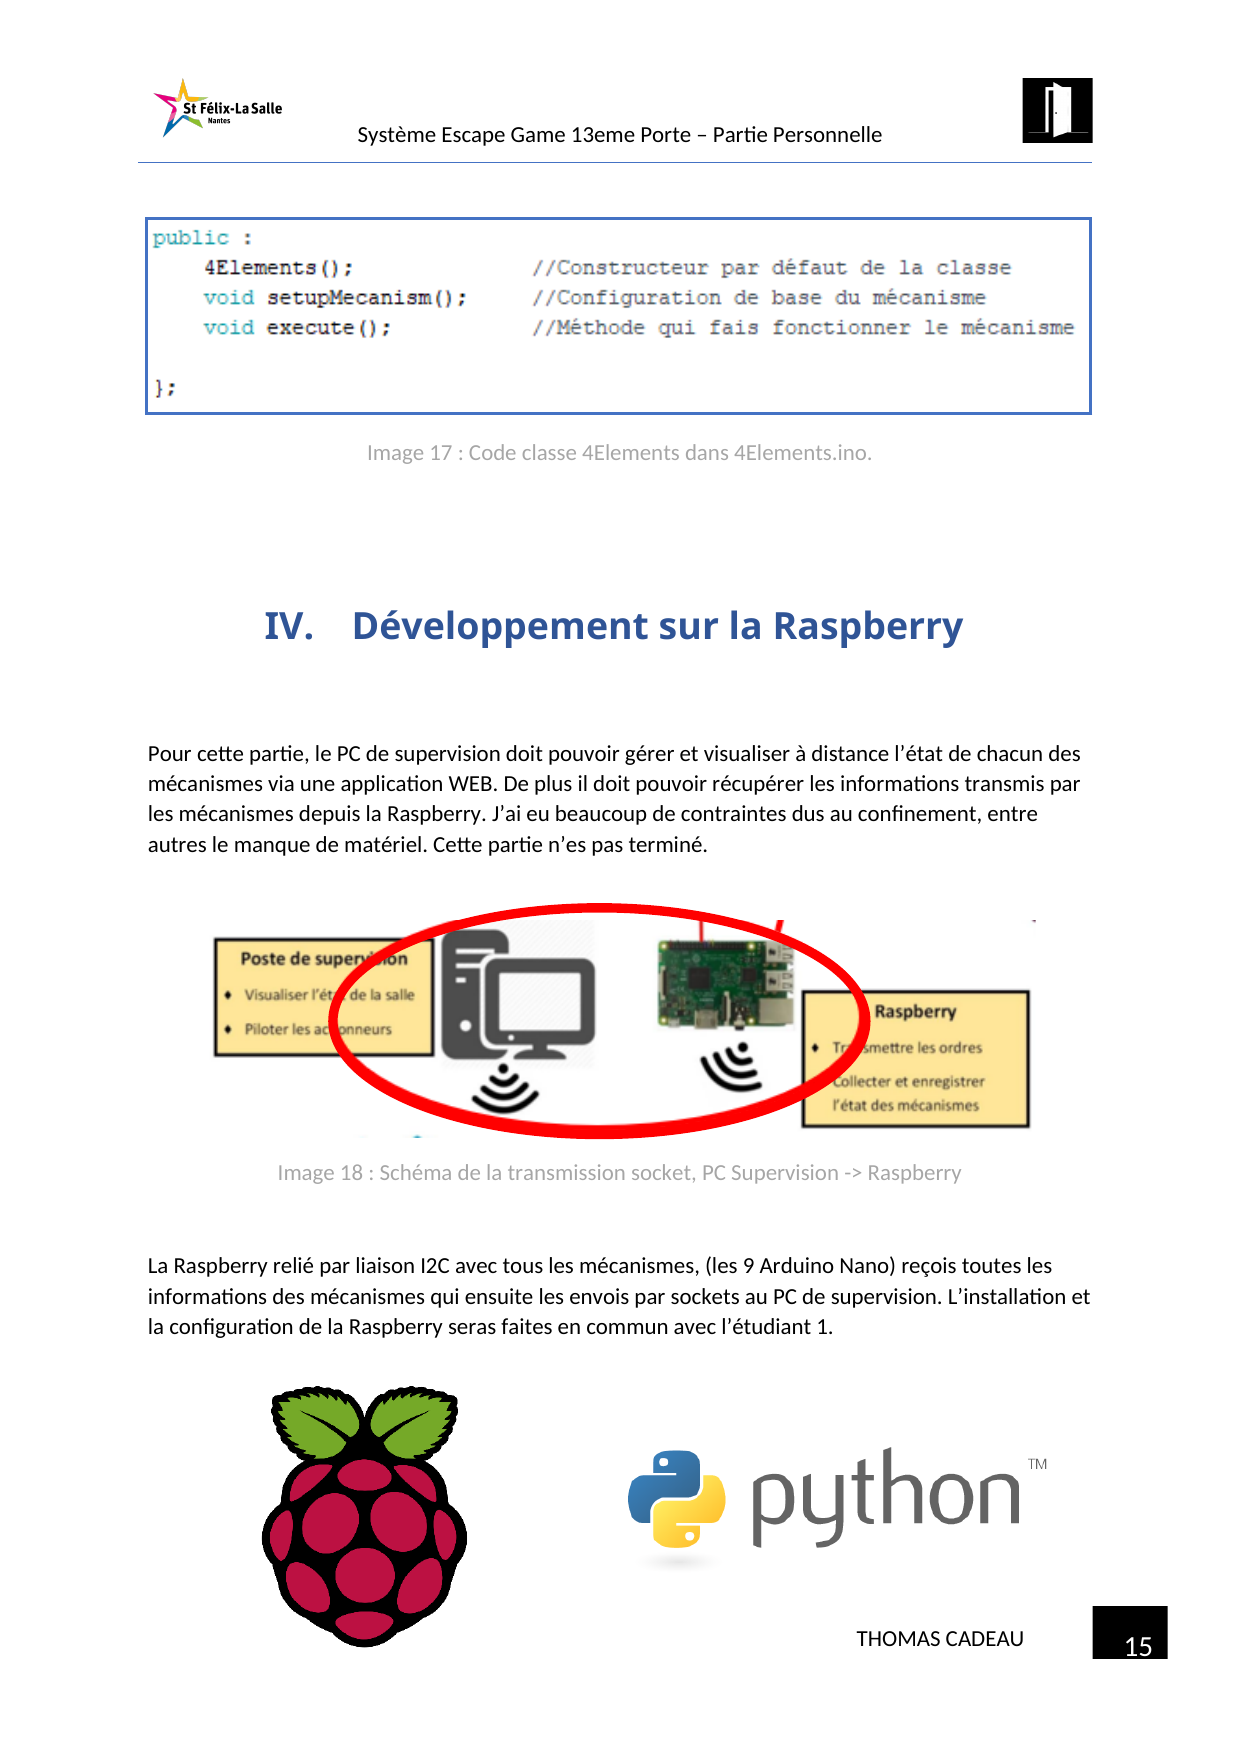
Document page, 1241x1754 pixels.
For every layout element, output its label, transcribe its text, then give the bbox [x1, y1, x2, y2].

text Image 18 : Schéma de la transmission socket, PC Supervision -> Raspberry [148, 1158, 1092, 1186]
text Image 17 : Code classe 4Elements dans 4Elements.ino. [148, 438, 1092, 466]
picture [148, 220, 1089, 412]
picture [558, 1421, 1083, 1596]
picture [1022, 78, 1093, 143]
picture [204, 920, 547, 1138]
text Pour cette partie, le PC de supervision doit pouvoir gérer et visualiser à distance l’état de chacun des mécanismes via une application WEB. De plus il doit pouvoir récupérer les informations transmis par les mécanismes depuis la Raspberry. J’ai eu beaucoup de contraintes dus au confinement, entre autres le manque de matériel. Cette partie n’es pas terminé. [148, 739, 1092, 858]
subtitle Développement sur la Raspberry [185, 600, 1092, 651]
picture [259, 1385, 468, 1648]
picture [652, 920, 1036, 1138]
picture [147, 73, 290, 142]
picture [338, 920, 861, 1129]
text La Raspberry relié par liaison I2C avec tous les mécanismes, (les 9 Arduino Nano) reçois toutes les informations des mécanismes qui ensuite les envois par sockets au PC de supervision. L’installation et la configuration de la Raspberry seras faites en commun avec l’étudiant 1. [148, 1252, 1092, 1340]
